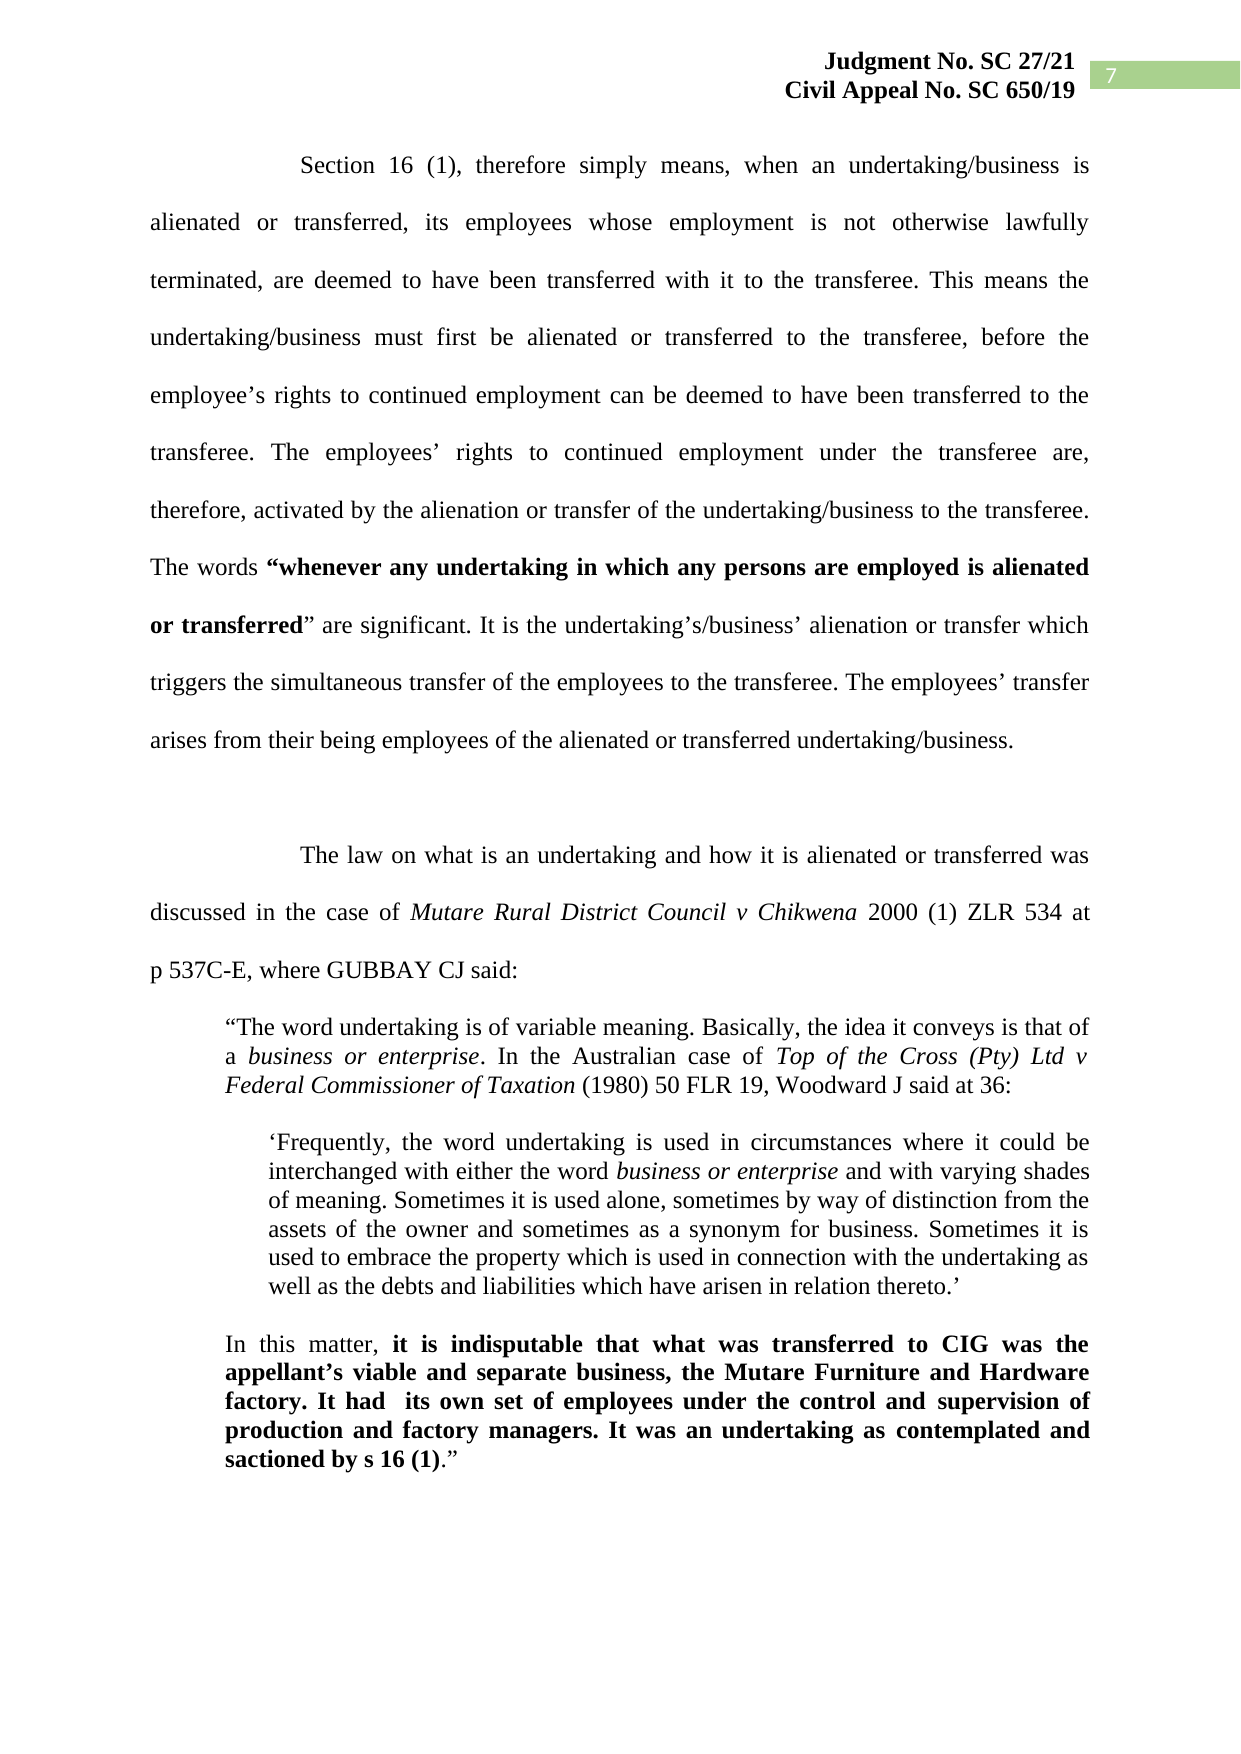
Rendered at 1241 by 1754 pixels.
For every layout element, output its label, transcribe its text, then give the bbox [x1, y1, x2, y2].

text Section 16 (1), therefore simply means, when an undertaking/business is alienated or transferred, its employees whose employment is not otherwise lawfully terminated, are deemed to have been transferred with it to the transferee. This means the undertaking/business must first be alienated or transferred to the transferee, before the employee’s rights to continued employment can be deemed to have been transferred to the transferee. The employees’ rights to continued employment under the transferee are, therefore, activated by the alienation or transfer of the undertaking/business to the transferee. The words “whenever any undertaking in which any persons are employed is alienated or transferred” are significant. It is the undertaking’s/business’ alienation or transfer which triggers the simultaneous transfer of the employees to the transferee. The employees’ transfer arises from their being employees of the alienated or transferred undertaking/business. [150, 150, 1090, 754]
text The law on what is an undertaking and how it is alienated or transferred was discussed in the case of Mutare Rural District Council v Chikwena 2000 (1) ZLR 534 at p 537C-E, where GUBBAY CJ said: [150, 840, 1090, 984]
list ‘Frequently, the word undertaking is used in circumstances where it could be interchanged with either the word business or enterprise and with varying shades of meaning. Sometimes it is used alone, sometimes by way of distinction from the assets of the owner and sometimes as a synonym for business. Sometimes it is used to embrace the property which is used in connection with the undertaking as well as the debts and liabilities which have arisen in relation thereto.’ [268, 1127, 1090, 1300]
list “The word undertaking is of variable meaning. Basically, the idea it conveys is that of a business or enterprise. In the Australian case of Top of the Cross (Pty) Ltd v Federal Commissioner of Taxation (1980) 50 FLR 19, Woodward J said at 36: [225, 1012, 1090, 1099]
text In this matter, it is indisputable that what was transferred to CIG was the appellant’s viable and separate business, the Mutare Furniture and Hardware factory. It had its own set of employees under the control and supervision of production and factory managers. It was an undertaking as contemplated and sactioned by s 16 (1).” [225, 1329, 1090, 1472]
